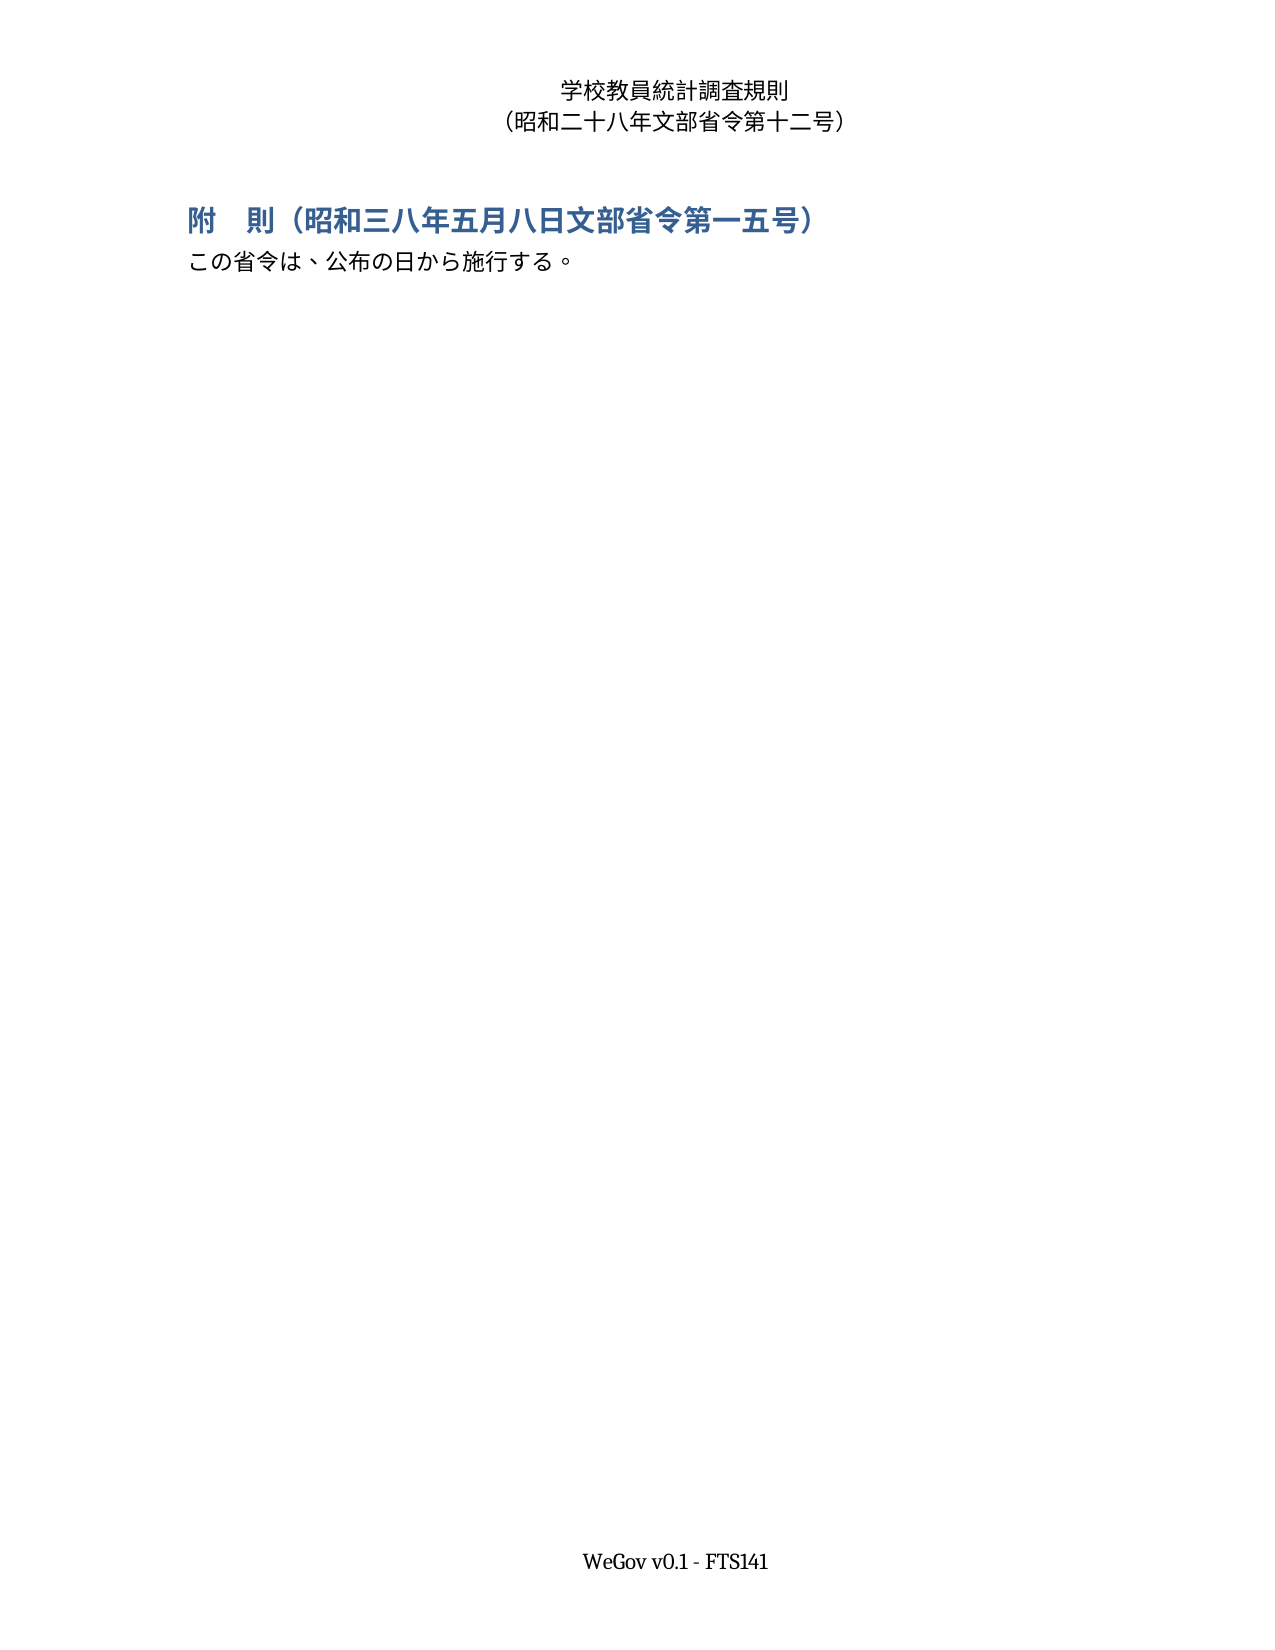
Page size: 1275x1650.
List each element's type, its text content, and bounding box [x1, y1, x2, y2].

subtitle 附 則（昭和三八年五月八日文部省令第一五号） [187, 200, 1087, 240]
text この省令は、公布の日から施行する。 [187, 246, 1087, 277]
